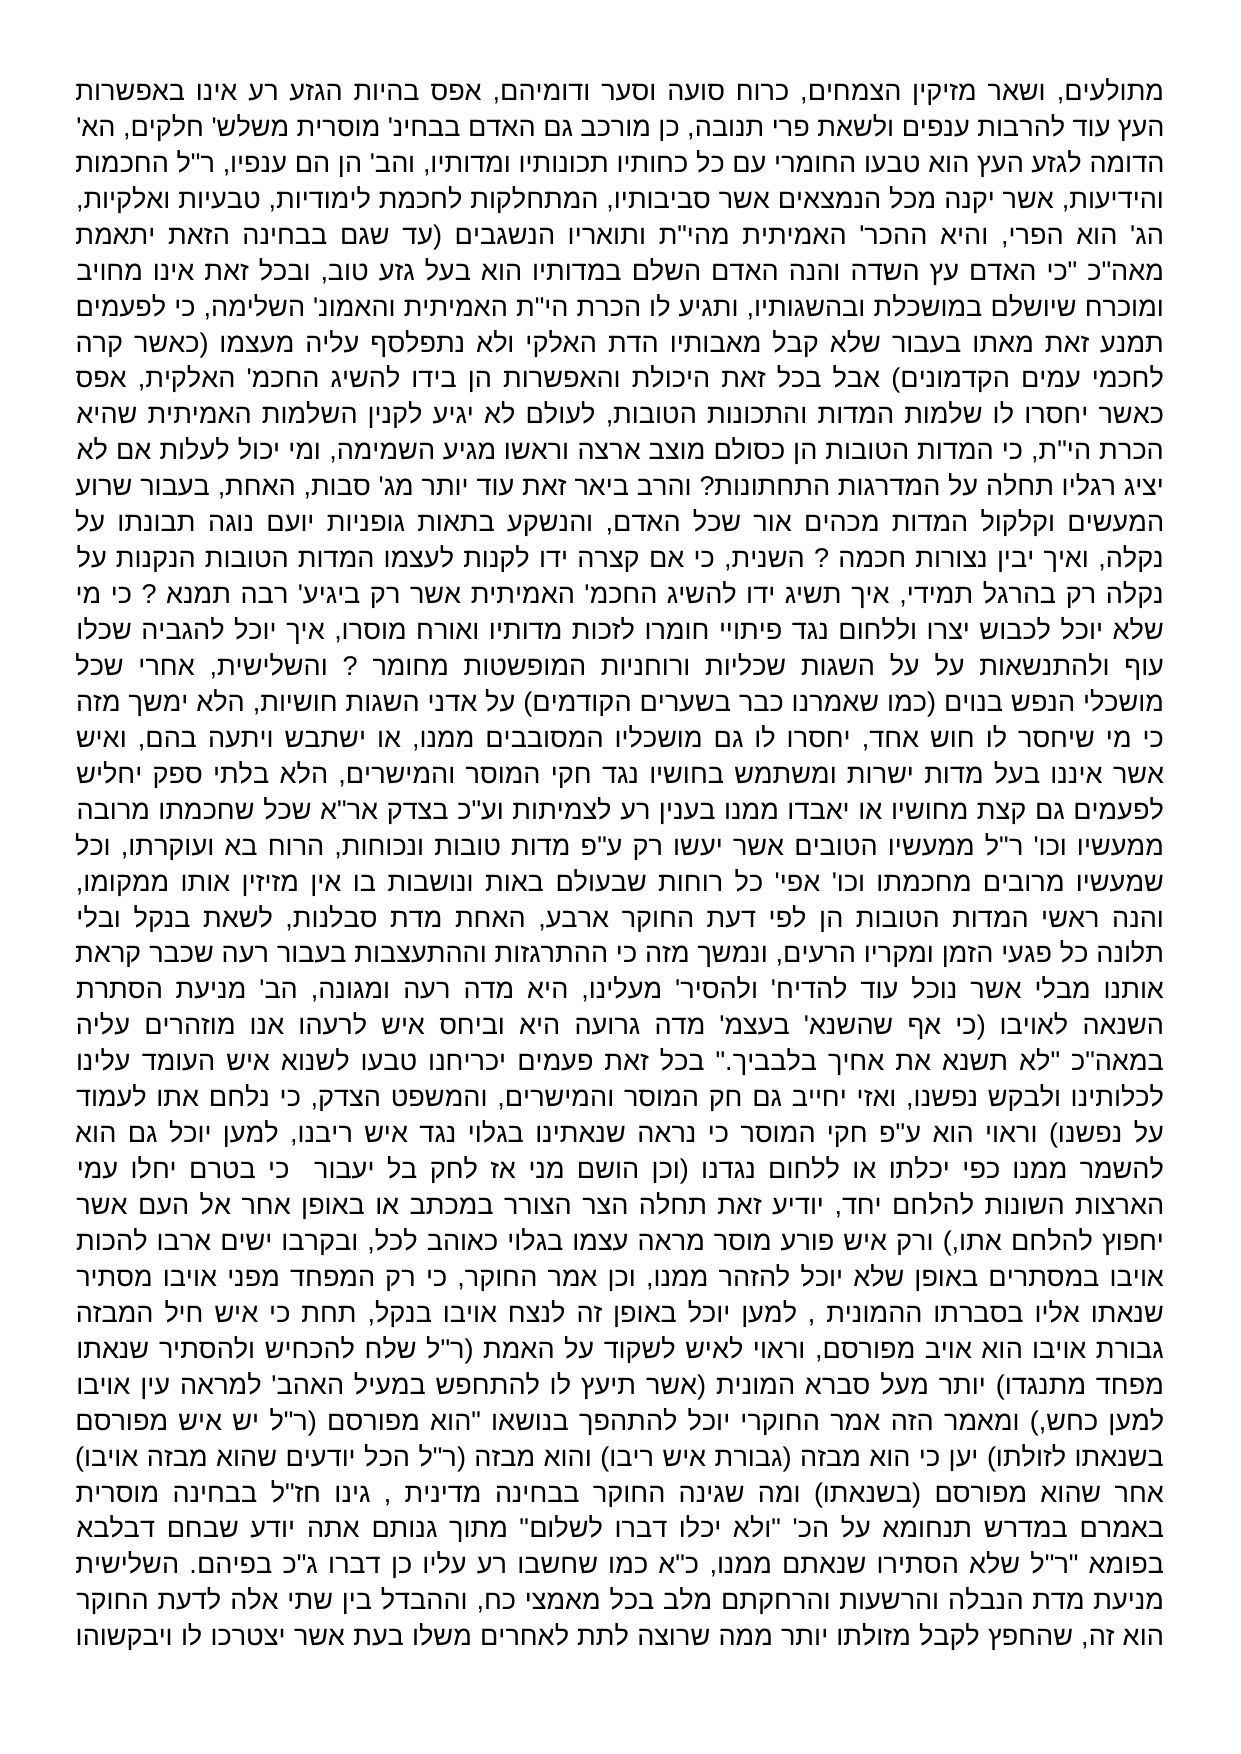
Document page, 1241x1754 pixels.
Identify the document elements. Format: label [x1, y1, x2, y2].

text [75, 75, 1165, 1652]
